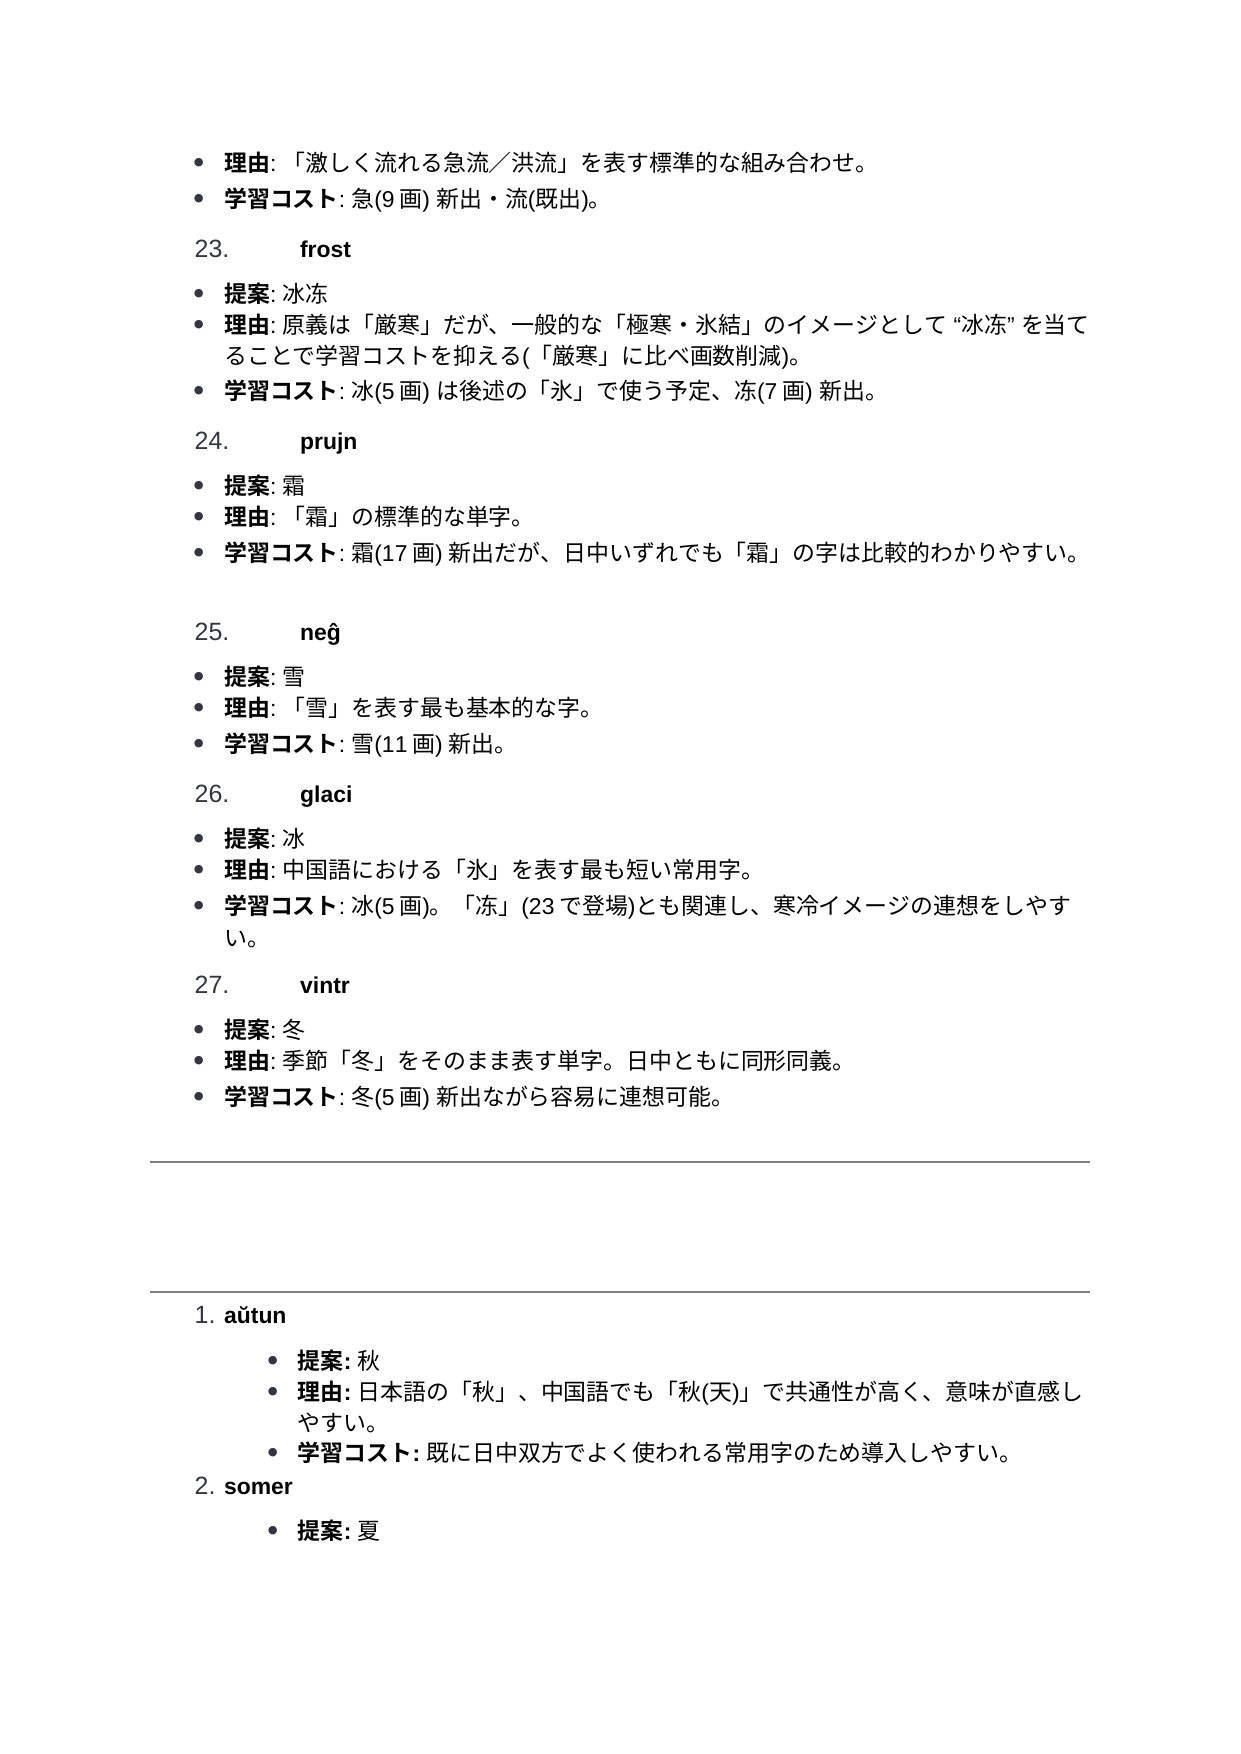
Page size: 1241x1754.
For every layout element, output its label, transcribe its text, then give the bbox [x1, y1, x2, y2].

list 理由: 「雪」を表す最も基本的な字。 [194, 695, 1090, 722]
list 学習コスト: 雪(11画) 新出。 [194, 726, 1090, 759]
list 理由: 「激しく流れる急流／洪流」を表す標準的な組み合わせ。 [194, 150, 1090, 177]
list aŭtun [194, 1301, 1090, 1329]
list 学習コスト: 冰(5画)。「冻」(23で登場)とも関連し、寒冷イメージの連想をしやすい。 [194, 888, 1090, 951]
list 提案: 夏 [268, 1518, 1090, 1545]
list glaci [194, 779, 1090, 807]
list neĝ [194, 617, 1090, 646]
list 提案: 雪 [194, 664, 1090, 691]
list prujn [194, 426, 1090, 454]
list 学習コスト: 急(9画) 新出・流(既出)。 [194, 181, 1090, 214]
list 学習コスト: 冬(5画) 新出ながら容易に連想可能。 [194, 1079, 1090, 1112]
list 理由: 「霜」の標準的な単字。 [194, 504, 1090, 531]
list 理由: 季節「冬」をそのまま表す単字。日中ともに同形同義。 [194, 1048, 1090, 1075]
list 理由: 日本語の「秋」、中国語でも「秋(天)」で共通性が高く、意味が直感しやすい。 [268, 1379, 1090, 1436]
list 提案: 冬 [194, 1017, 1090, 1044]
list 学習コスト: 冰(5画) は後述の「氷」で使う予定、冻(7画) 新出。 [194, 373, 1090, 406]
list 提案: 冰 [194, 826, 1090, 853]
list somer [194, 1471, 1090, 1499]
list 理由: 原義は「厳寒」だが、一般的な「極寒・氷結」のイメージとして “冰冻” を当てることで学習コストを抑える(「厳寒」に比べ画数削減)。 [194, 312, 1090, 369]
list vintr [194, 970, 1090, 999]
list 理由: 中国語における「氷」を表す最も短い常用字。 [194, 857, 1090, 884]
list 提案: 冰冻 [194, 281, 1090, 308]
list 提案: 霜 [194, 473, 1090, 500]
list 学習コスト: 既に日中双方でよく使われる常用字のため導入しやすい。 [268, 1440, 1090, 1467]
list frost [194, 233, 1090, 262]
list 提案: 秋 [268, 1348, 1090, 1375]
list 学習コスト: 霜(17画) 新出だが、日中いずれでも「霜」の字は比較的わかりやすい。 [194, 535, 1090, 598]
